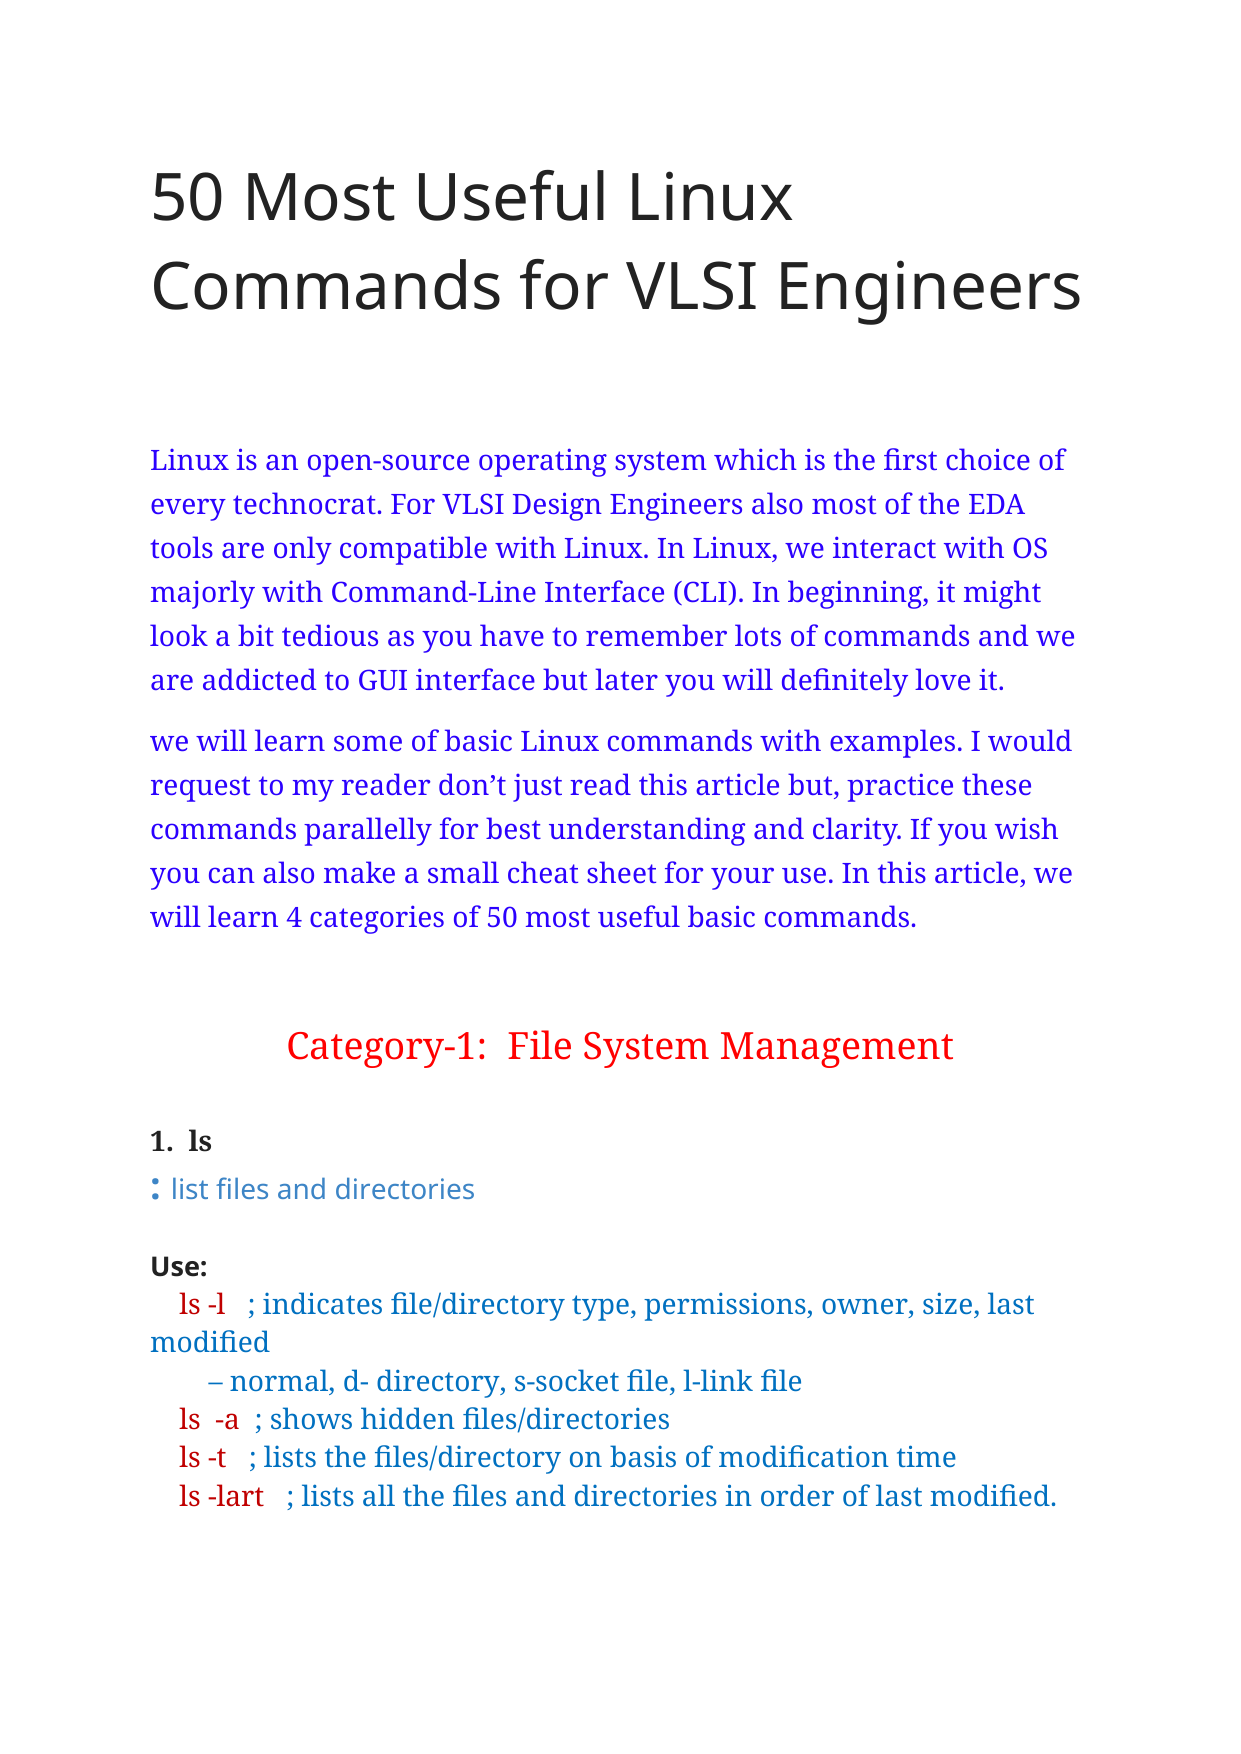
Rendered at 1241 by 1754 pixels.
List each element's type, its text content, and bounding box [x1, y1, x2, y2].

text Category-1: File System Management [150, 1019, 1090, 1070]
text ls -l ; indicates file/directory type, permissions, owner, size, last modified [150, 1284, 1090, 1361]
text Linux is an open-source operating system which is the first choice of every technocrat. For VLSI Design Engineers also most of the EDA tools are only compatible with Linux. In Linux, we interact with OS majorly with Command-Line Interface (CLI). In beginning, it might look a bit tedious as you have to remember lots of commands and we are addicted to GUI interface but later you will definitely love it. [150, 440, 1090, 699]
text ls -lart ; lists all the files and directories in order of last modified. [150, 1476, 1090, 1514]
text ls -t ; lists the files/directory on basis of modification time [150, 1438, 1090, 1476]
text 1. ls [150, 1121, 1090, 1159]
text 50 Most Useful Linux Commands for VLSI Engineers [150, 150, 1090, 329]
text – normal, d- directory, s-socket file, l-link file [150, 1361, 1090, 1399]
text we will learn some of basic Linux commands with examples. I would request to my reader don’t just read this article but, practice these commands parallelly for best understanding and clarity. If you wish you can also make a small cheat sheet for your use. In this article, we will learn 4 categories of 50 most useful basic commands. [150, 721, 1090, 936]
text : list files and directories [150, 1159, 1090, 1211]
text ls -a ; shows hidden files/directories [150, 1399, 1090, 1438]
text Use: [150, 1247, 1090, 1284]
